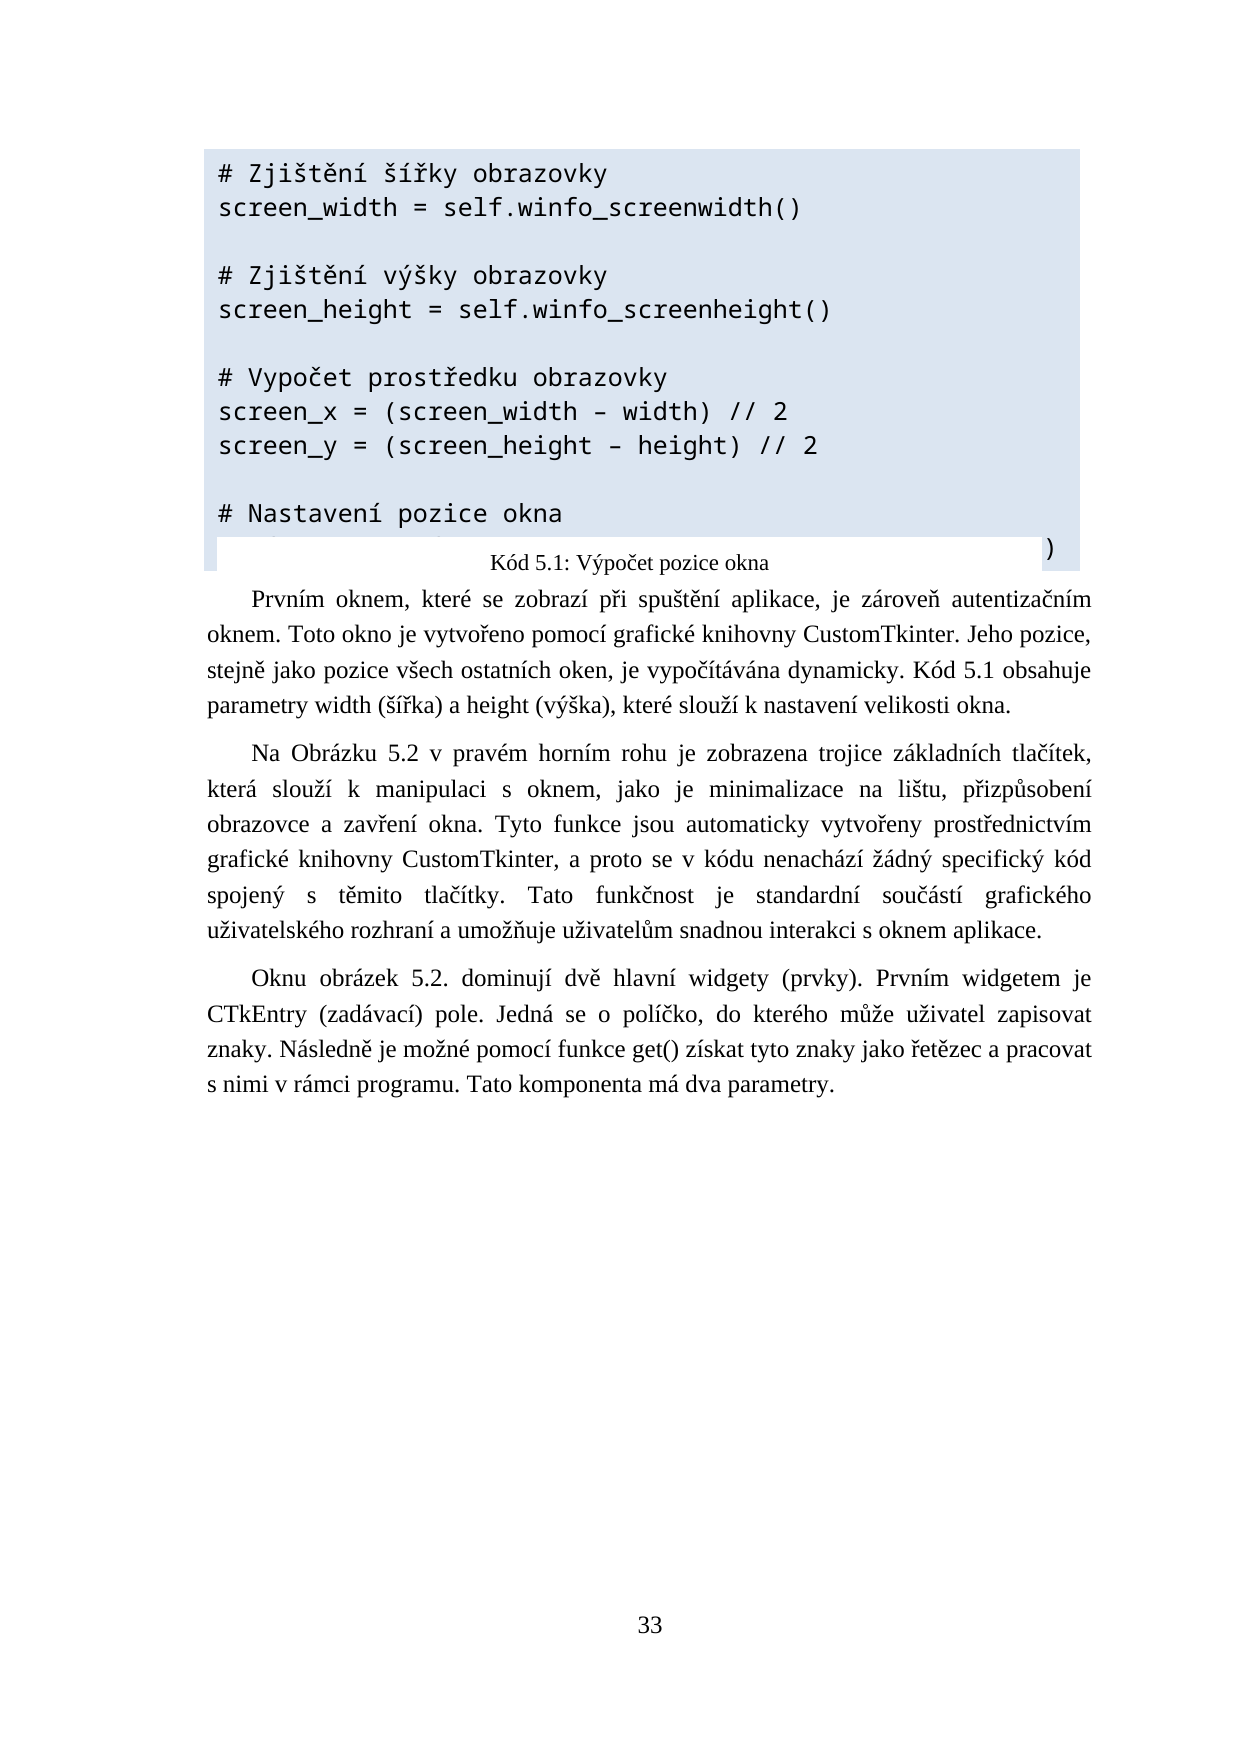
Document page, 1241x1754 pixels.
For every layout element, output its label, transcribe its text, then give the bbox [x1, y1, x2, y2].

text Na Obrázku 5.2 v pravém horním rohu je zobrazena trojice základních tlačítek, která slouží k manipulaci s oknem, jako je minimalizace na lištu, přizpůsobení obrazovce a zavření okna. Tyto funkce jsou automaticky vytvořeny prostřednictvím grafické knihovny CustomTkinter, a proto se v kódu nenachází žádný specifický kód spojený s těmito tlačítky. Tato funkčnost je standardní součástí grafického uživatelského rozhraní a umožňuje uživatelům snadnou interakci s oknem aplikace. [207, 733, 1092, 946]
text Prvním oknem, které se zobrazí při spuštění aplikace, je zároveň autentizačním oknem. Toto okno je vytvořeno pomocí grafické knihovny CustomTkinter. Jeho pozice, stejně jako pozice všech ostatních oken, je vypočítávána dynamicky. Kód 5.1 obsahuje parametry width (šířka) a height (výška), které slouží k nastavení velikosti okna. [207, 148, 1092, 721]
text Oknu obrázek 5.2. dominují dvě hlavní widgety (prvky). Prvním widgetem je CTkEntry (zadávací) pole. Jedná se o políčko, do kterého může uživatel zapisovat znaky. Následně je možné pomocí funkce get() získat tyto znaky jako řetězec a pracovat s nimi v rámci programu. Tato komponenta má dva parametry. [207, 958, 1092, 1100]
